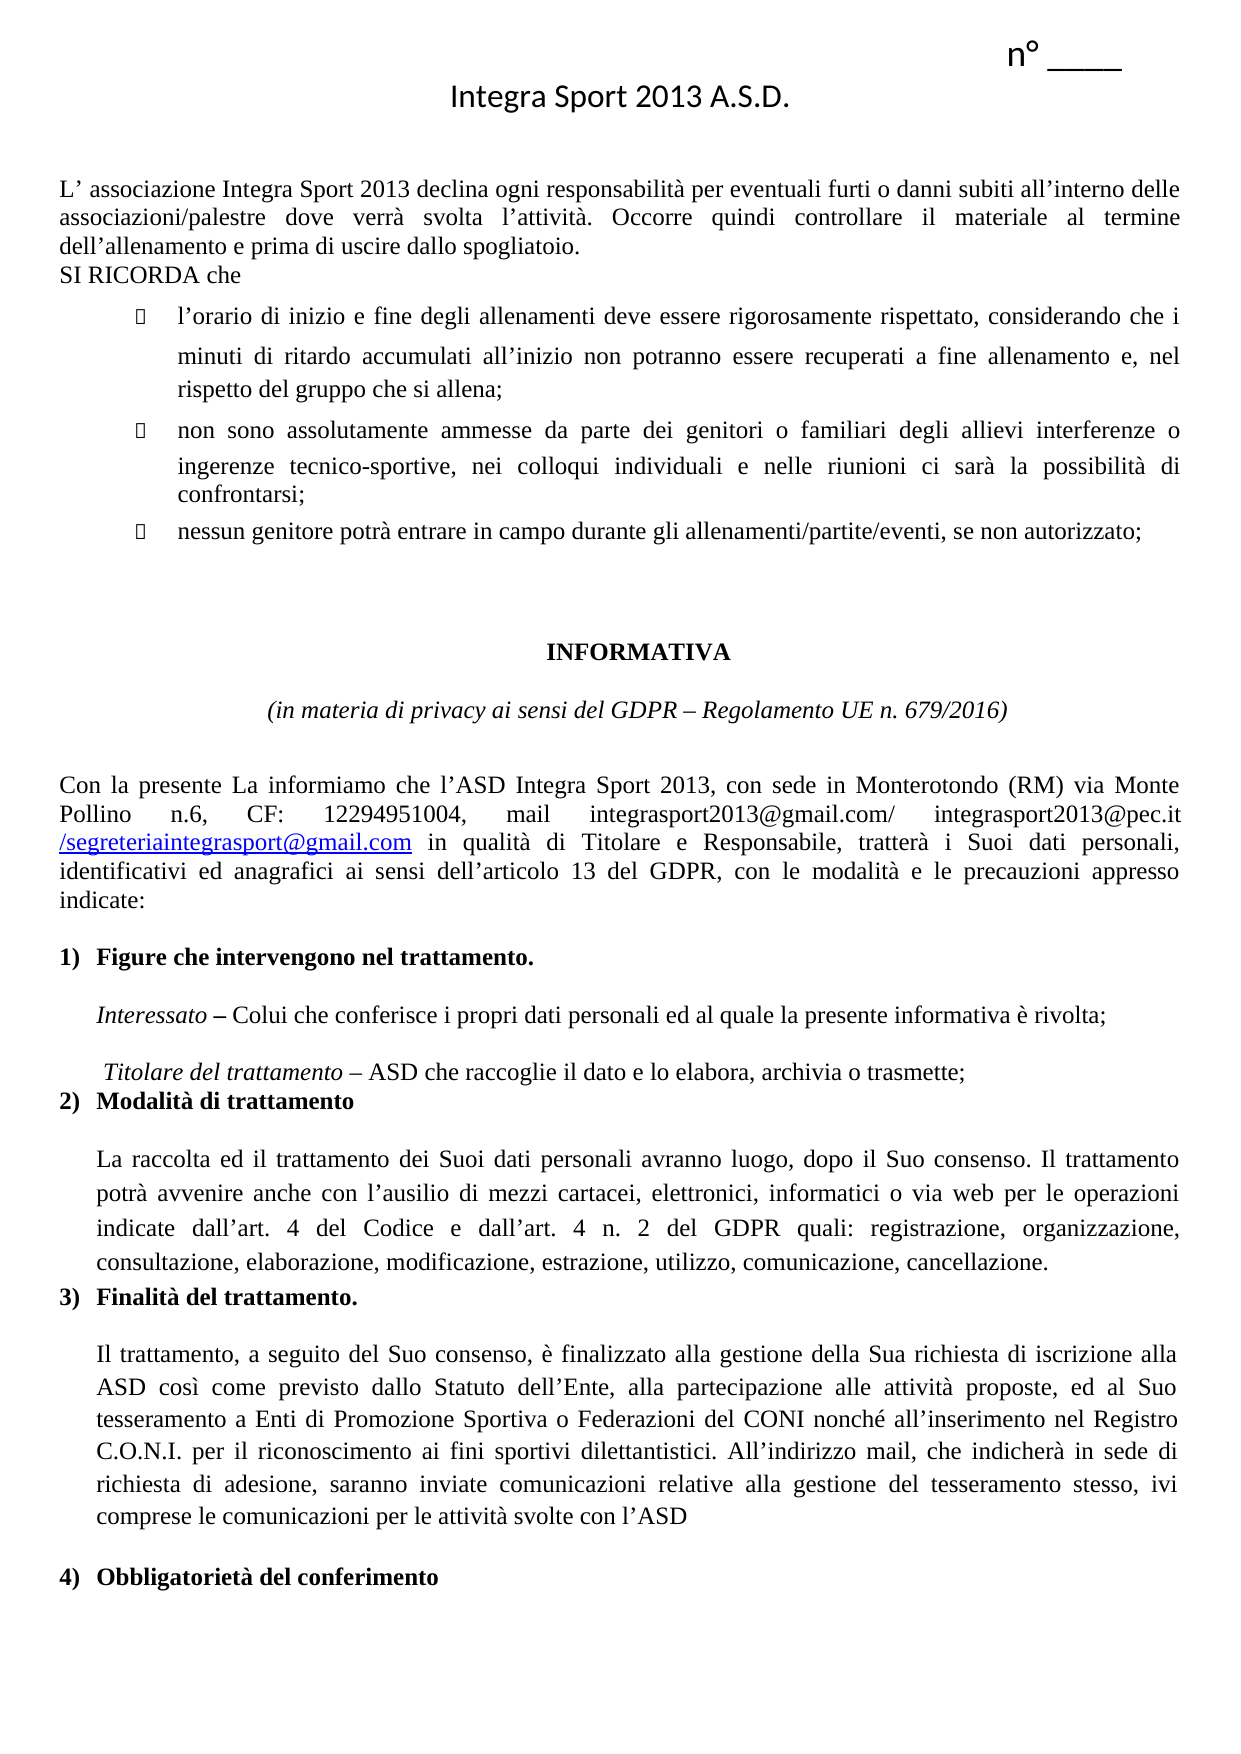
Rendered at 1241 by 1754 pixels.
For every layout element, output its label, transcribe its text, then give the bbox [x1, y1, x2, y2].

text L’ associazione Integra Sport 2013 declina ogni responsabilità per eventuali furti o danni subiti all’interno delle associazioni/palestre dove verrà svolta l’attività. Occorre quindi controllare il materiale al termine dell’allenamento e prima di uscire dallo spogliatoio. [59, 174, 1181, 260]
text Il trattamento, a seguito del Suo consenso, è finalizzato alla gestione della Sua richiesta di iscrizione alla ASD così come previsto dallo Statuto dell’Ente, alla partecipazione alle attività proposte, ed al Suo tesseramento a Enti di Promozione Sportiva o Federazioni del CONI nonché all’inserimento nel Registro C.O.N.I. per il riconoscimento ai fini sportivi dilettantistici. All’indirizzo mail, che indicherà in sede di richiesta di adesione, saranno inviate comunicazioni relative alla gestione del tesseramento stesso, ivi comprese le comunicazioni per le attività svolte con l’ASD [96, 1339, 1179, 1530]
list Modalità di trattamento [59, 1086, 1181, 1115]
text Con la presente La informiamo che l’ASD Integra Sport 2013, con sede in Monterotondo (RM) via Monte Pollino n.6, CF: 12294951004, mail integrasport2013@gmail.com/ integrasport2013@pec.it /segreteriaintegrasport@gmail.com in qualità di Titolare e Responsabile, tratterà i Suoi dati personali, identificativi ed anagrafici ai sensi dell’articolo 13 del GDPR, con le modalità e le precauzioni appresso indicate: [59, 770, 1181, 914]
list Obbligatorietà del conferimento [59, 1562, 1181, 1591]
list Finalità del trattamento. [59, 1282, 1181, 1310]
text (in materia di privacy ai sensi del GDPR – Regolamento UE n. 679/2016) [59, 695, 1218, 723]
list Figure che intervengono nel trattamento. [59, 942, 1181, 971]
text Titolare del trattamento – ASD che raccoglie il dato e lo elabora, archivia o trasmette; [59, 1057, 1181, 1086]
list non sono assolutamente ammesse da parte dei genitori o familiari degli allievi interferenze o ingerenze tecnico-sportive, nei colloqui individuali e nelle riunioni ci sarà la possibilità di confrontarsi; [134, 408, 1181, 508]
text SI RICORDA che [59, 260, 1181, 289]
text INFORMATIVA [59, 637, 1218, 666]
list l’orario di inizio e fine degli allenamenti deve essere rigorosamente rispettato, considerando che i minuti di ritardo accumulati all’inizio non potranno essere recuperati a fine allenamento e, nel rispetto del gruppo che si allena; [134, 293, 1181, 403]
text La raccolta ed il trattamento dei Suoi dati personali avranno luogo, dopo il Suo consenso. Il trattamento potrà avvenire anche con l’ausilio di mezzi cartacei, elettronici, informatici o via web per le operazioni indicate dall’art. 4 del Codice e dall’art. 4 n. 2 del GDPR quali: registrazione, organizzazione, consultazione, elaborazione, modificazione, estrazione, utilizzo, comunicazione, cancellazione. [96, 1144, 1181, 1276]
list nessun genitore potrà entrare in campo durante gli allenamenti/partite/eventi, se non autorizzato; [134, 508, 1181, 551]
text Interessato – Colui che conferisce i propri dati personali ed al quale la presente informativa è rivolta; [96, 1000, 1181, 1029]
